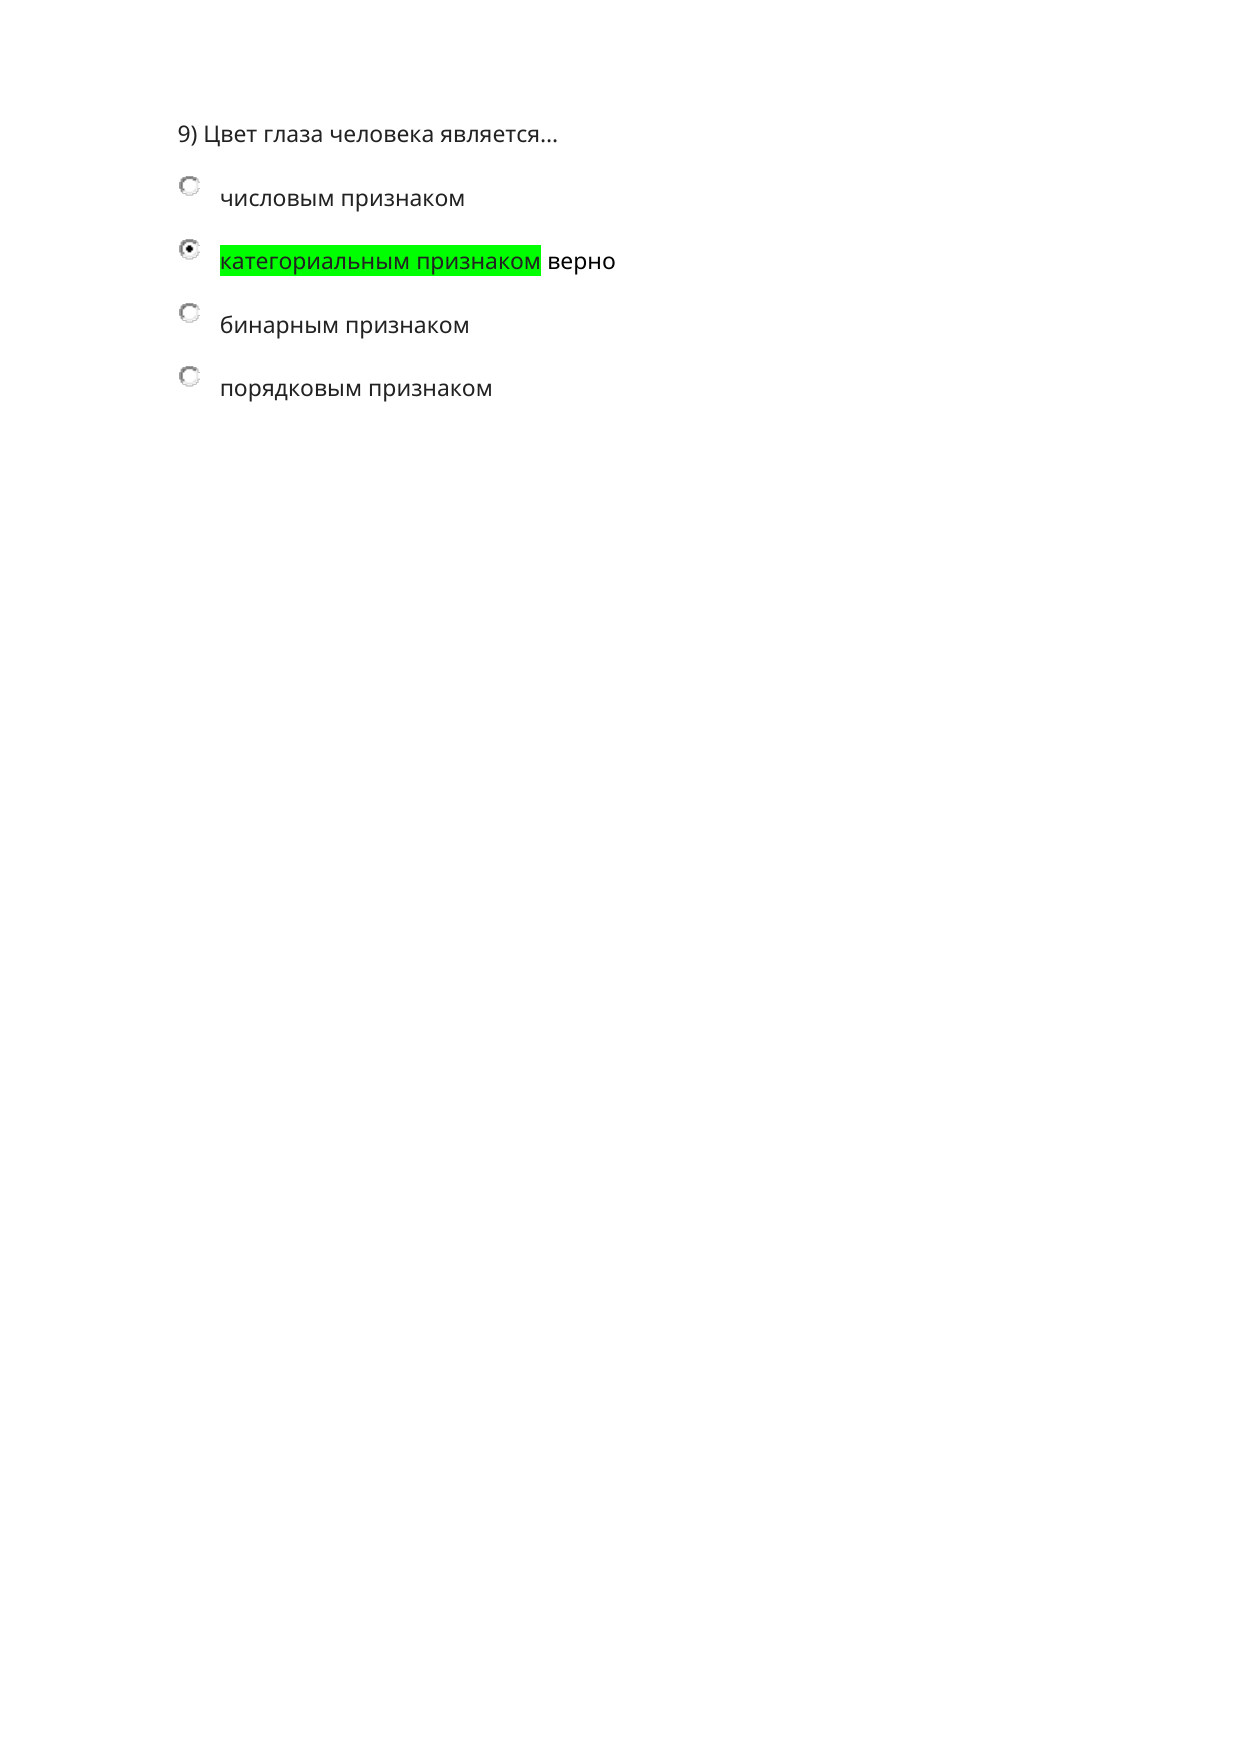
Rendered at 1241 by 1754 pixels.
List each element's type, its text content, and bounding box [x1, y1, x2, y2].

text числовым признаком [177, 168, 1152, 213]
text 9) Цвет глаза человека является… [177, 118, 1152, 149]
text порядковым признаком [177, 359, 1152, 403]
text категориальным признаком верно [177, 232, 1152, 276]
text бинарным признаком [177, 296, 1152, 340]
